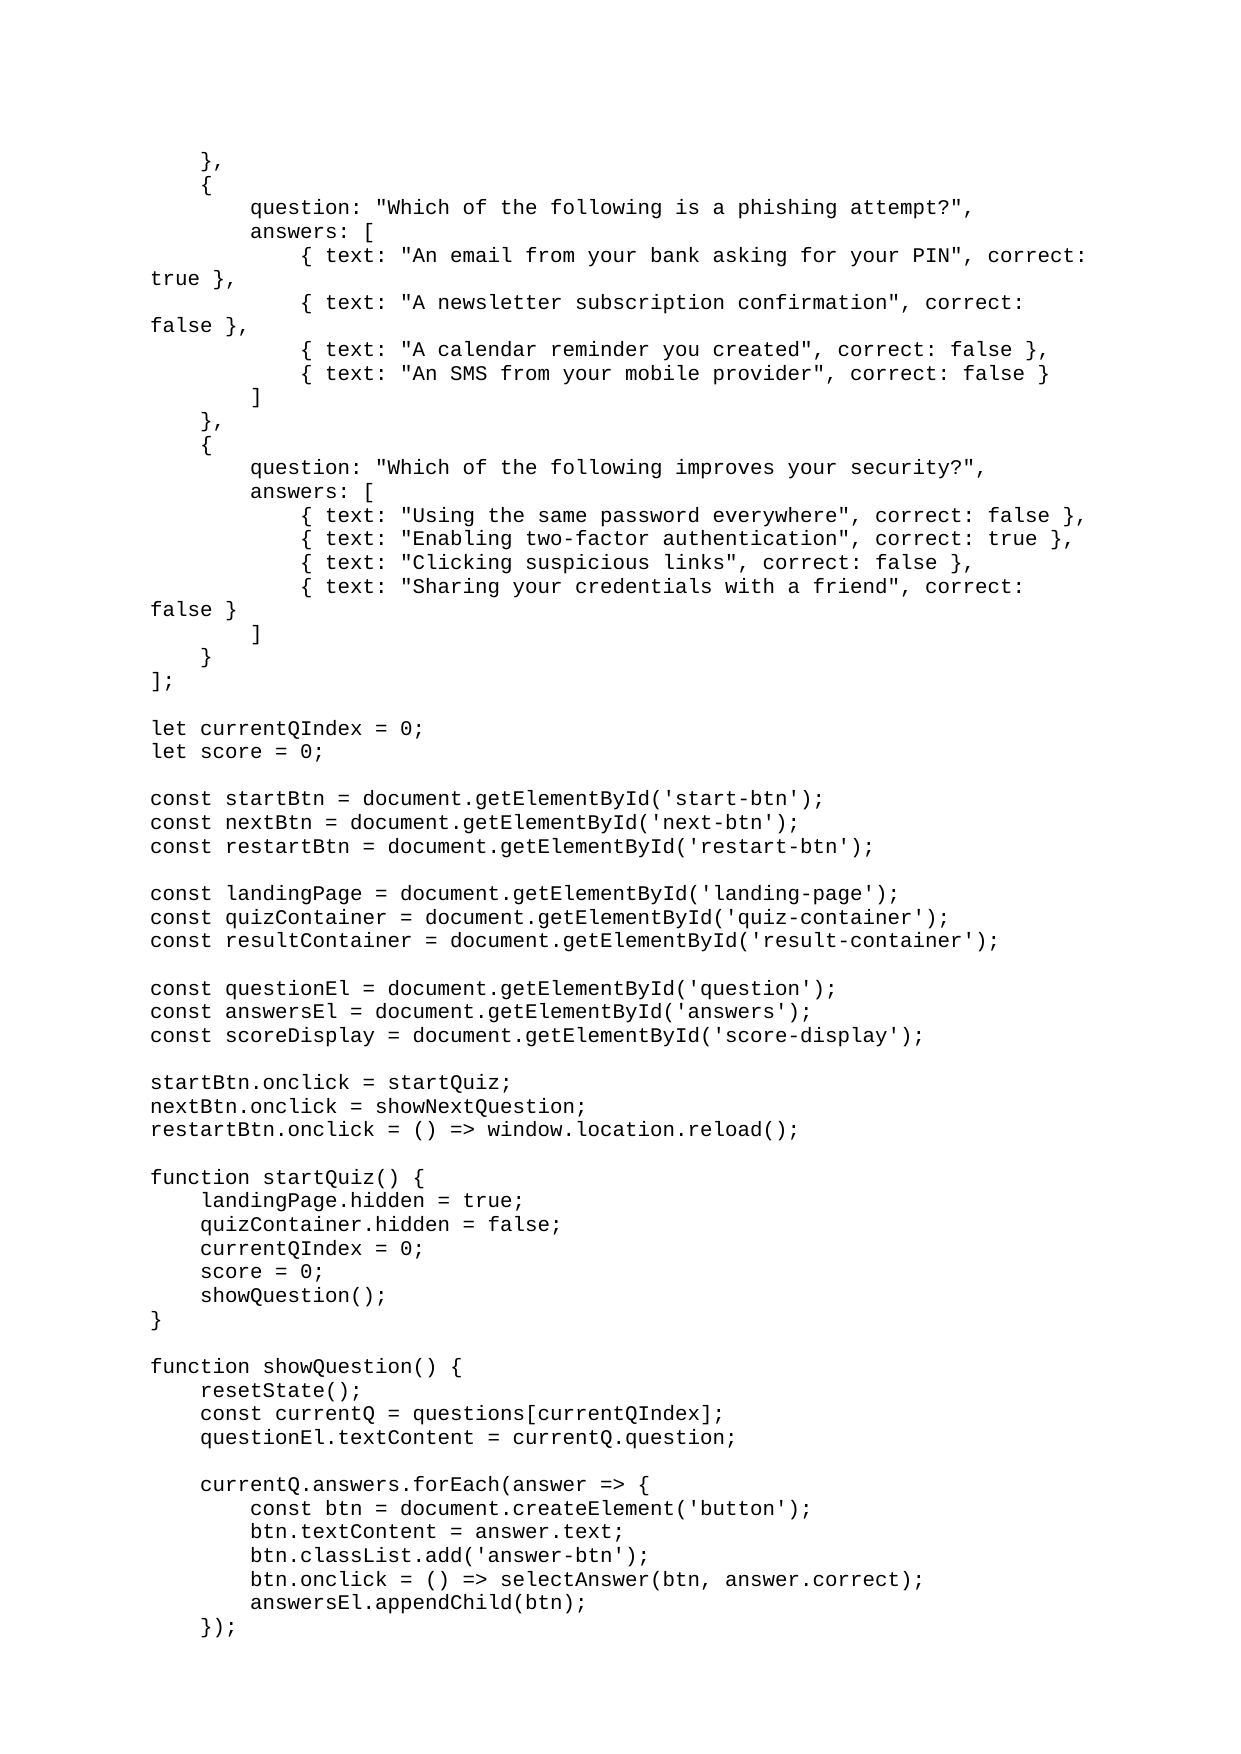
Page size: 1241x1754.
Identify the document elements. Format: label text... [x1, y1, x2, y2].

text landingPage.hidden = true; [150, 1190, 1090, 1214]
text } [150, 647, 1090, 670]
text }, [150, 410, 1090, 434]
text { text: "An email from your bank asking for your PIN", correct: true }, [150, 244, 1090, 292]
text btn.classList.add('answer-btn'); [150, 1545, 1090, 1569]
text const nextBtn = document.getElementById('next-btn'); [150, 812, 1090, 836]
text const landingPage = document.getElementById('landing-page'); [150, 883, 1090, 907]
text function startQuiz() { [150, 1167, 1090, 1190]
text answers: [ [150, 481, 1090, 505]
text questionEl.textContent = currentQ.question; [150, 1427, 1090, 1451]
text answersEl.appendChild(btn); [150, 1592, 1090, 1616]
text const questionEl = document.getElementById('question'); [150, 978, 1090, 1001]
text { text: "Using the same password everywhere", correct: false }, [150, 505, 1090, 528]
text { [150, 434, 1090, 457]
text score = 0; [150, 1261, 1090, 1285]
text showQuestion(); [150, 1285, 1090, 1309]
text question: "Which of the following is a phishing attempt?", [150, 197, 1090, 221]
text answers: [ [150, 221, 1090, 244]
text { text: "Sharing your credentials with a friend", correct: false } [150, 576, 1090, 623]
text let currentQIndex = 0; [150, 717, 1090, 741]
text { text: "An SMS from your mobile provider", correct: false } [150, 363, 1090, 386]
text const restartBtn = document.getElementById('restart-btn'); [150, 836, 1090, 859]
text resetState(); [150, 1379, 1090, 1403]
text { text: "Clicking suspicious links", correct: false }, [150, 552, 1090, 576]
text nextBtn.onclick = showNextQuestion; [150, 1096, 1090, 1119]
text startBtn.onclick = startQuiz; [150, 1072, 1090, 1096]
text { text: "A newsletter subscription confirmation", correct: false }, [150, 292, 1090, 339]
text } [150, 1309, 1090, 1332]
text const resultContainer = document.getElementById('result-container'); [150, 930, 1090, 954]
text const answersEl = document.getElementById('answers'); [150, 1001, 1090, 1025]
text { [150, 174, 1090, 197]
text btn.onclick = () => selectAnswer(btn, answer.correct); [150, 1569, 1090, 1592]
text }, [150, 150, 1090, 174]
text currentQ.answers.forEach(answer => { [150, 1474, 1090, 1498]
text btn.textContent = answer.text; [150, 1521, 1090, 1545]
text quizContainer.hidden = false; [150, 1214, 1090, 1238]
text const currentQ = questions[currentQIndex]; [150, 1403, 1090, 1427]
text restartBtn.onclick = () => window.location.reload(); [150, 1119, 1090, 1143]
text ] [150, 623, 1090, 647]
text currentQIndex = 0; [150, 1238, 1090, 1261]
text ]; [150, 670, 1090, 694]
text let score = 0; [150, 741, 1090, 765]
text const startBtn = document.getElementById('start-btn'); [150, 788, 1090, 812]
text { text: "A calendar reminder you created", correct: false }, [150, 339, 1090, 363]
text const btn = document.createElement('button'); [150, 1498, 1090, 1521]
text }); [150, 1616, 1090, 1640]
text const quizContainer = document.getElementById('quiz-container'); [150, 907, 1090, 930]
text function showQuestion() { [150, 1356, 1090, 1379]
text const scoreDisplay = document.getElementById('score-display'); [150, 1025, 1090, 1048]
text { text: "Enabling two-factor authentication", correct: true }, [150, 528, 1090, 552]
text question: "Which of the following improves your security?", [150, 457, 1090, 481]
text ] [150, 386, 1090, 410]
